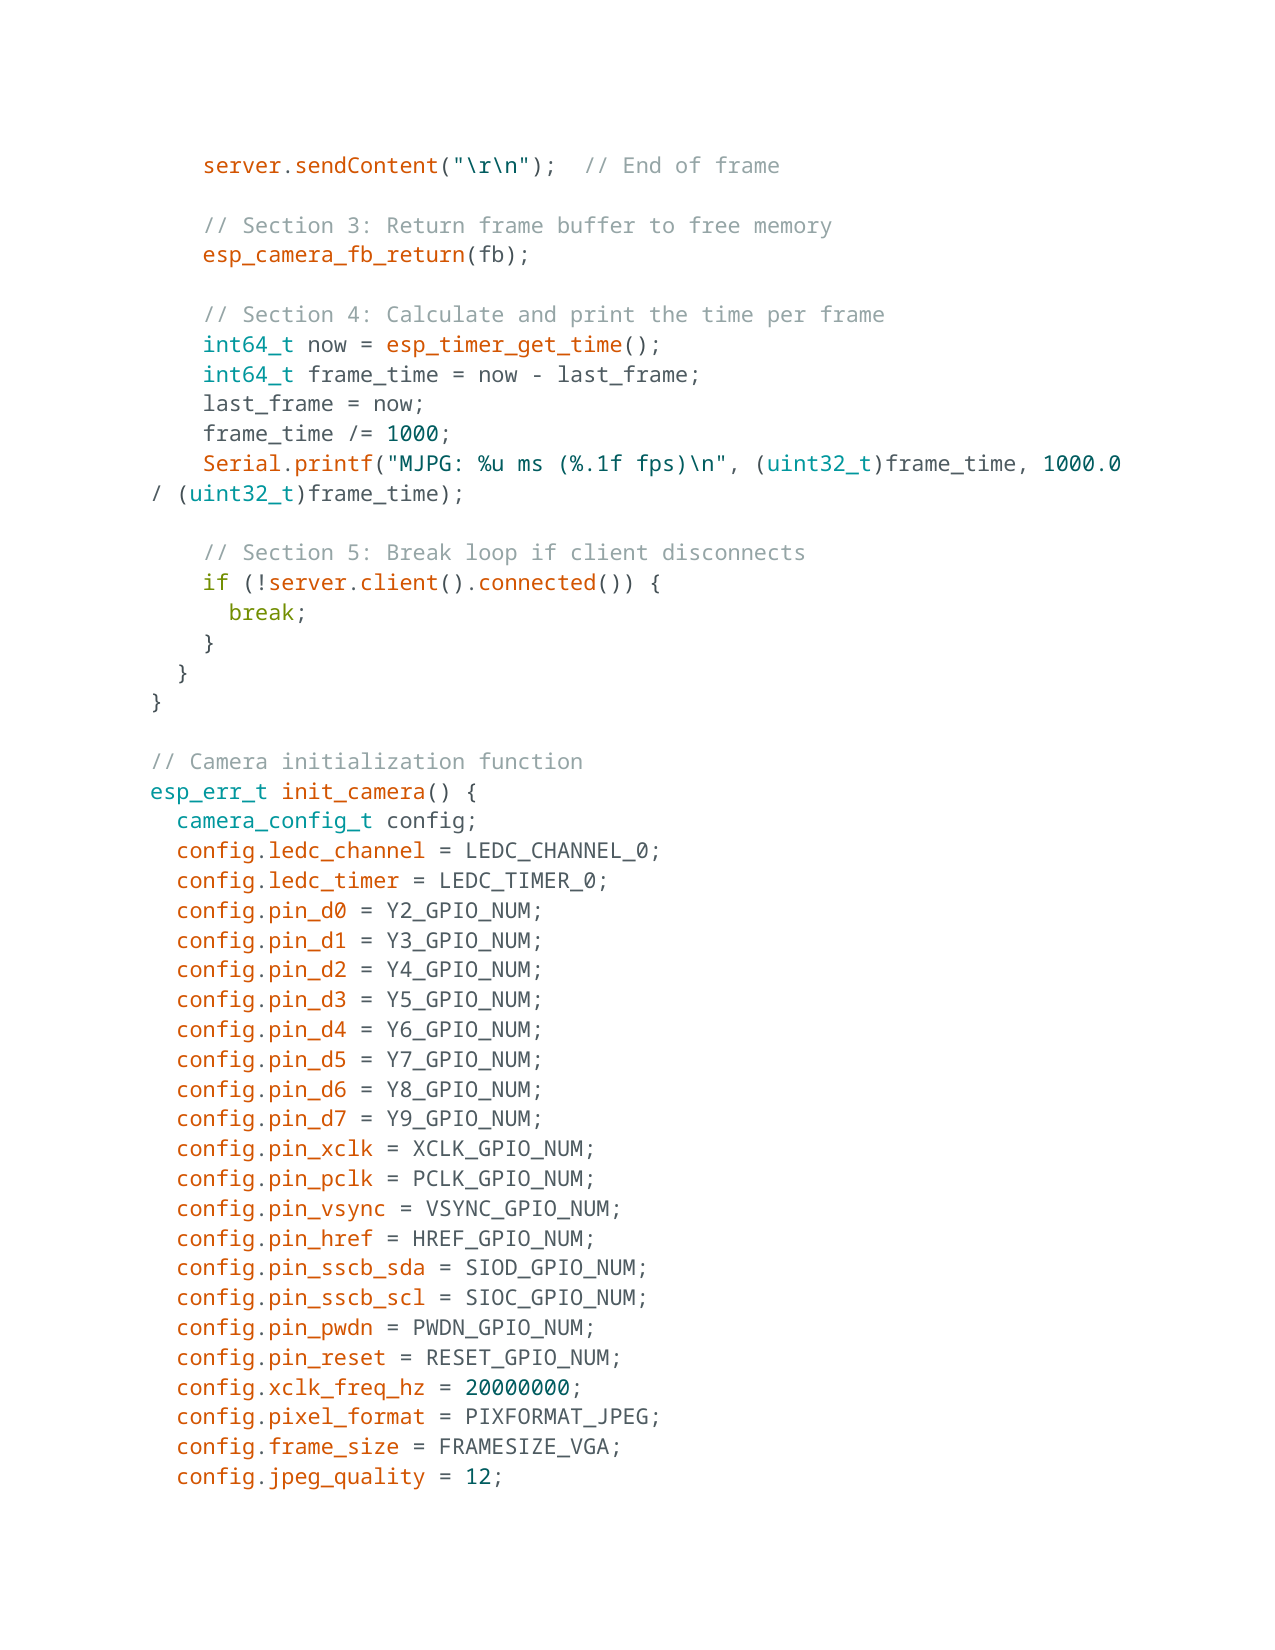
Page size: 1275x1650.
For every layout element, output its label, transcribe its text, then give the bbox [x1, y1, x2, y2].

text config.pin_xclk = XCLK_GPIO_NUM; [150, 1133, 1125, 1163]
text config.pin_pwdn = PWDN_GPIO_NUM; [150, 1312, 1125, 1342]
text int64_t now = esp_timer_get_time(); [150, 329, 1125, 358]
text server.sendContent("\r\n"); // End of frame [150, 150, 1125, 180]
text esp_err_t init_camera() { [150, 776, 1125, 805]
text config.pin_href = HREF_GPIO_NUM; [150, 1222, 1125, 1252]
text if (!server.client().connected()) { [150, 567, 1125, 597]
text config.pin_reset = RESET_GPIO_NUM; [150, 1342, 1125, 1371]
text config.pixel_format = PIXFORMAT_JPEG; [150, 1401, 1125, 1431]
text config.pin_d6 = Y8_GPIO_NUM; [150, 1073, 1125, 1103]
text } [150, 627, 1125, 656]
text // Section 3: Return frame buffer to free memory [150, 209, 1125, 239]
text config.pin_sscb_sda = SIOD_GPIO_NUM; [150, 1252, 1125, 1282]
text break; [150, 597, 1125, 627]
text // Section 5: Break loop if client disconnects [150, 537, 1125, 567]
text config.pin_d7 = Y9_GPIO_NUM; [150, 1103, 1125, 1133]
text // Section 4: Calculate and print the time per frame [150, 299, 1125, 329]
text config.pin_sscb_scl = SIOC_GPIO_NUM; [150, 1282, 1125, 1312]
text config.ledc_channel = LEDC_CHANNEL_0; [150, 835, 1125, 865]
text config.pin_d1 = Y3_GPIO_NUM; [150, 924, 1125, 954]
text camera_config_t config; [150, 805, 1125, 835]
text config.xclk_freq_hz = 20000000; [150, 1371, 1125, 1401]
text config.ledc_timer = LEDC_TIMER_0; [150, 865, 1125, 895]
text config.pin_d0 = Y2_GPIO_NUM; [150, 895, 1125, 924]
text int64_t frame_time = now - last_frame; [150, 358, 1125, 388]
text Serial.printf("MJPG: %u ms (%.1f fps)\n", (uint32_t)frame_time, 1000.0 / (uint32_t)frame_time); [150, 448, 1125, 507]
text // Camera initialization function [150, 746, 1125, 776]
text frame_time /= 1000; [150, 418, 1125, 448]
text config.jpeg_quality = 12; [150, 1461, 1125, 1491]
text config.pin_d5 = Y7_GPIO_NUM; [150, 1044, 1125, 1073]
text last_frame = now; [150, 388, 1125, 418]
text } [150, 656, 1125, 686]
text config.frame_size = FRAMESIZE_VGA; [150, 1431, 1125, 1461]
text config.pin_vsync = VSYNC_GPIO_NUM; [150, 1193, 1125, 1222]
text config.pin_d3 = Y5_GPIO_NUM; [150, 984, 1125, 1014]
text esp_camera_fb_return(fb); [150, 239, 1125, 269]
text config.pin_d2 = Y4_GPIO_NUM; [150, 954, 1125, 984]
text config.pin_d4 = Y6_GPIO_NUM; [150, 1014, 1125, 1044]
text } [150, 686, 1125, 716]
text config.pin_pclk = PCLK_GPIO_NUM; [150, 1163, 1125, 1193]
